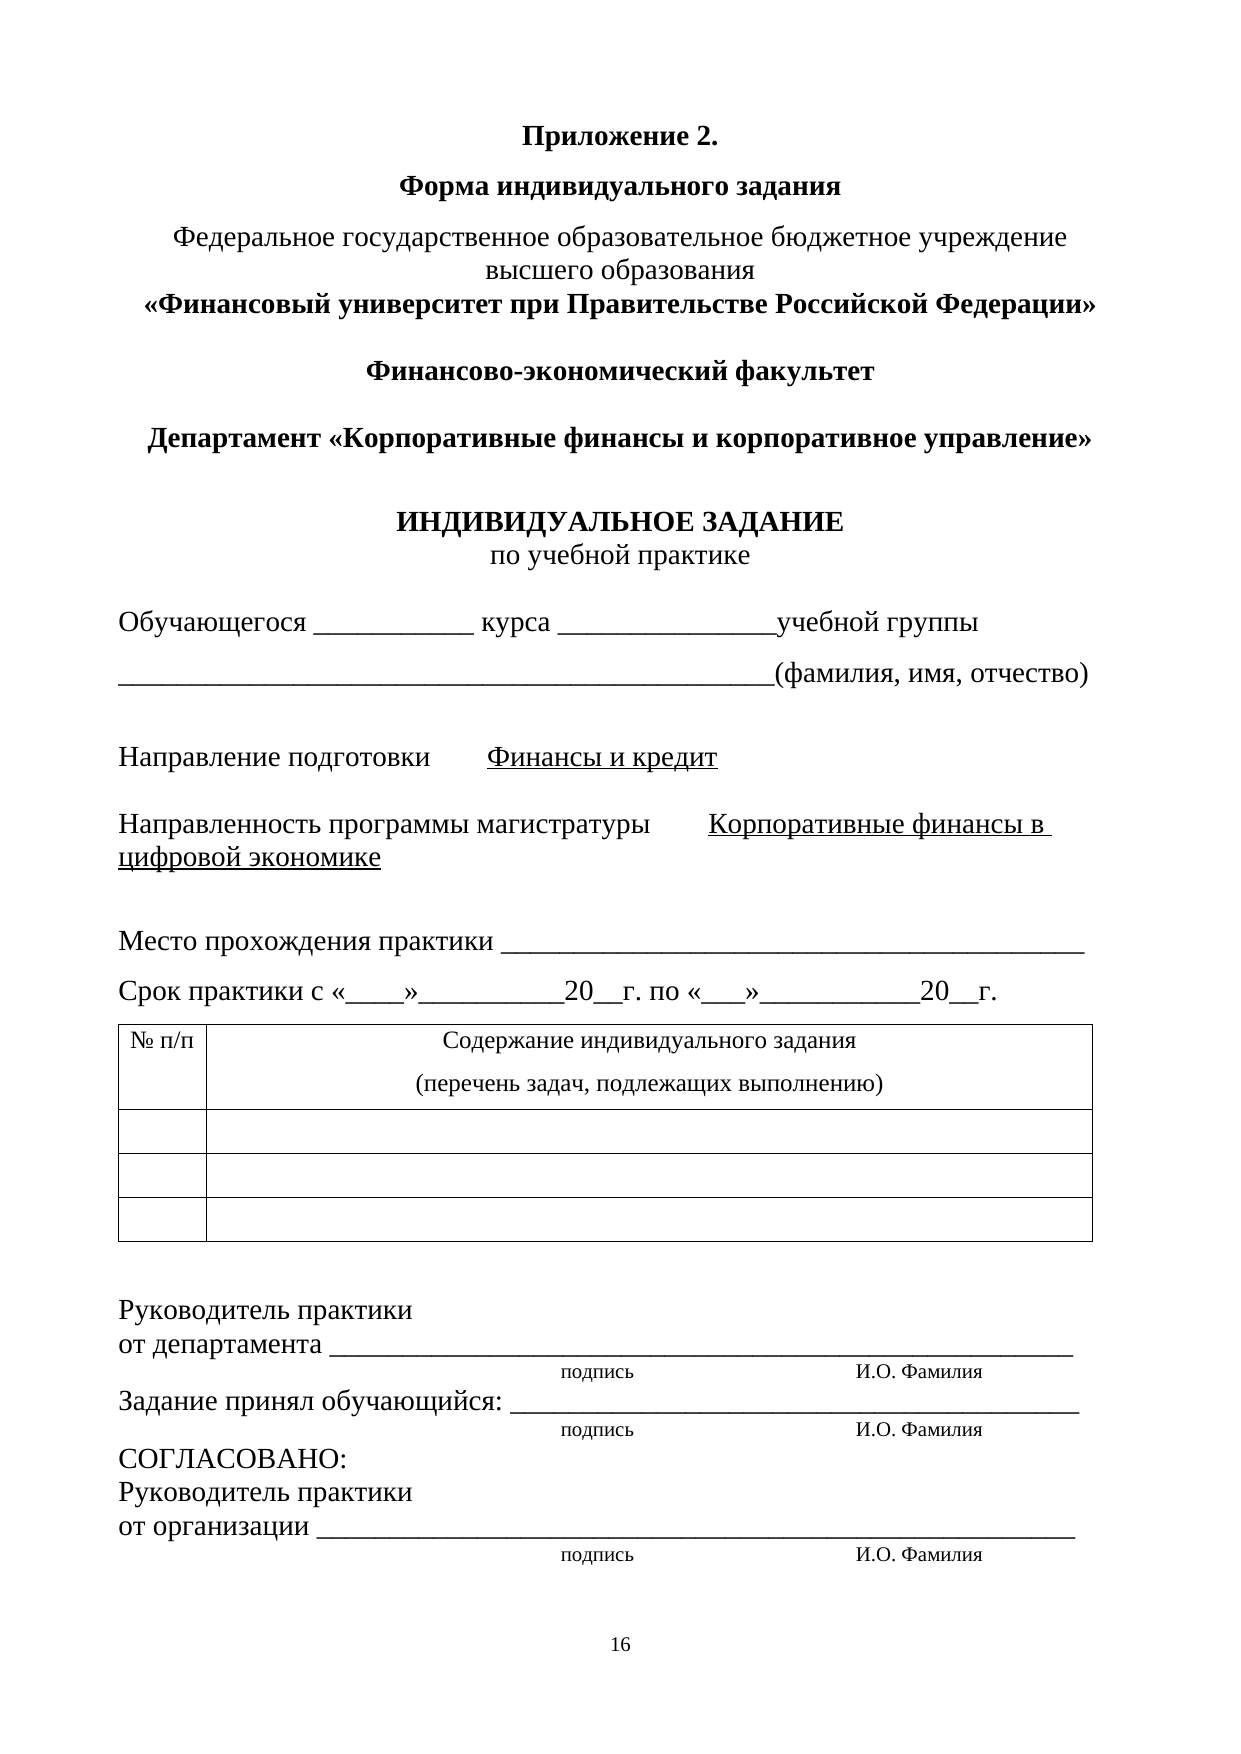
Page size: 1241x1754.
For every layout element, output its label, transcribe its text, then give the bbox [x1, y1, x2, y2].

text СОГЛАСОВАНО: [118, 1441, 1122, 1474]
text «Финансовый университет при Правительстве Российской Федерации» [118, 286, 1122, 319]
text от департамента ___________________________________________________ [118, 1326, 1122, 1359]
text Место прохождения практики ________________________________________ [118, 923, 1122, 957]
subtitle Форма индивидуального задания [118, 168, 1122, 202]
table_cell [207, 1110, 1092, 1153]
text Руководитель практики [118, 1474, 1122, 1508]
table_header № п/п [119, 1025, 206, 1109]
text по учебной практике [118, 537, 1122, 571]
text подпись И.О. Фамилия [118, 1417, 1122, 1441]
text Направленность программы магистратуры Корпоративные финансы в цифровой экономике [118, 806, 1122, 873]
table_cell [119, 1154, 206, 1197]
text Направление подготовки Финансы и кредит [118, 739, 1122, 772]
table_header Содержание индивидуального задания (перечень задач, подлежащих выполнению) [207, 1025, 1092, 1109]
table_cell [207, 1198, 1092, 1241]
text высшего образования [118, 252, 1122, 286]
table_cell [207, 1154, 1092, 1197]
text подпись И.О. Фамилия [118, 1542, 1122, 1566]
text Руководитель практики [118, 1292, 1122, 1326]
text Департамент «Корпоративные финансы и корпоративное управление» [118, 420, 1122, 453]
text подпись И.О. Фамилия [118, 1359, 1122, 1383]
table_cell [119, 1198, 206, 1241]
text Задание принял обучающийся: _______________________________________ [118, 1383, 1122, 1417]
table_cell [119, 1110, 206, 1153]
text Финансово-экономический факультет [118, 353, 1122, 386]
text Федеральное государственное образовательное бюджетное учреждение [118, 219, 1122, 252]
text от организации ____________________________________________________ [118, 1508, 1122, 1542]
subtitle Приложение 2. [118, 118, 1122, 152]
text Обучающегося ___________ курса _______________учебной группы [118, 604, 1122, 638]
text Срок практики с «____»__________20__г. по «___»___________20__г. [118, 973, 1122, 1007]
text _____________________________________________(фамилия, имя, отчество) [118, 655, 1122, 688]
text ИНДИВИДУАЛЬНОЕ ЗАДАНИЕ [118, 504, 1122, 537]
